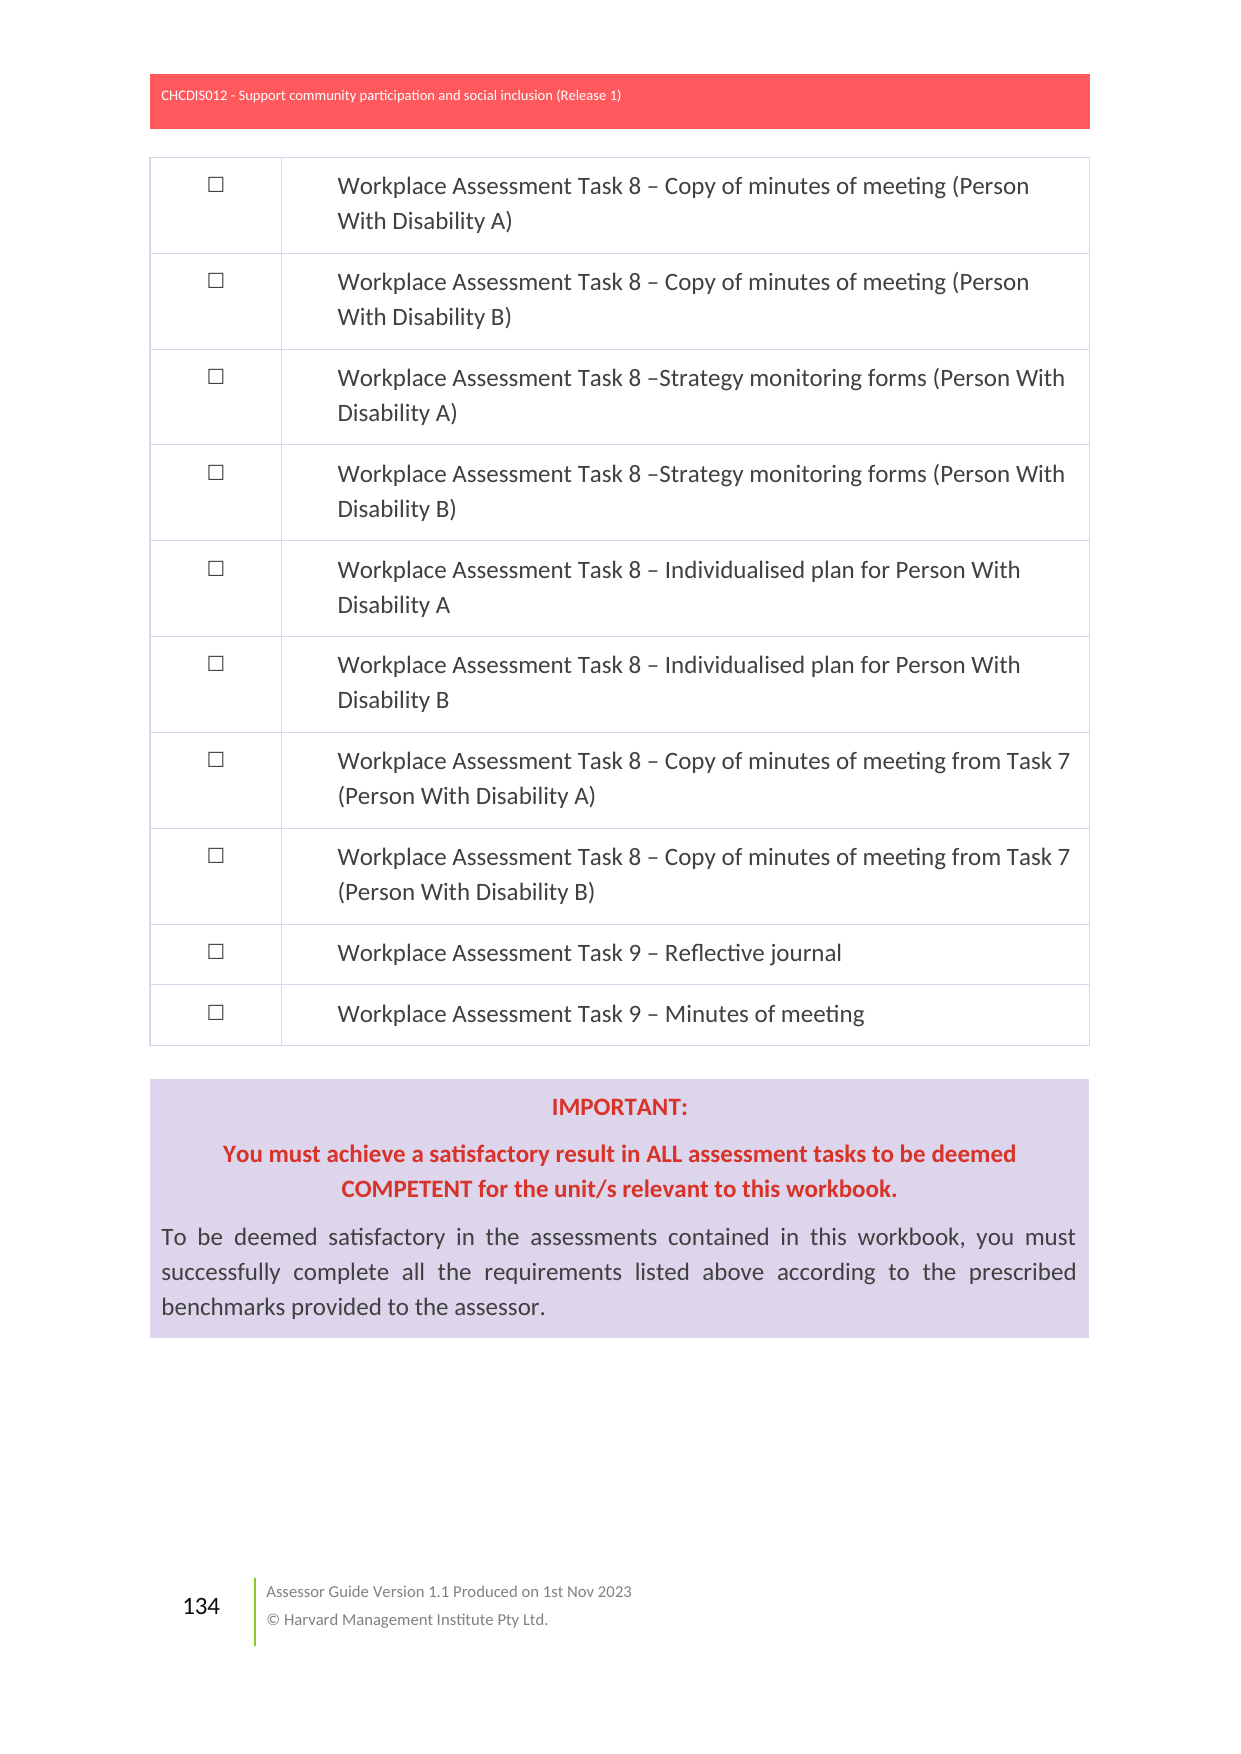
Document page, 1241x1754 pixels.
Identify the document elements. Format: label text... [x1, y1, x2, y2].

table_cell Workplace Assessment Task 9 – Reflective journal [282, 925, 1089, 984]
table_cell [151, 985, 281, 1045]
table_header [151, 158, 281, 253]
table_cell [151, 350, 281, 444]
table_cell [151, 445, 281, 540]
table_cell [151, 829, 281, 923]
table_cell Workplace Assessment Task 8 – Individualised plan for Person With Disability B [282, 637, 1089, 732]
table_cell [151, 925, 281, 984]
table_cell Workplace Assessment Task 8 – Copy of minutes of meeting from Task 7 (Person With Disability B) [282, 829, 1089, 923]
table_cell Workplace Assessment Task 8 – Copy of minutes of meeting from Task 7 (Person With Disability A) [282, 733, 1089, 828]
table_cell [151, 541, 281, 636]
table_header Workplace Assessment Task 8 – Copy of minutes of meeting (Person With Disability A) [282, 158, 1089, 253]
table_cell Workplace Assessment Task 9 – Minutes of meeting [282, 985, 1089, 1045]
table_cell [151, 637, 281, 732]
table_cell Workplace Assessment Task 8 – Individualised plan for Person With Disability A [282, 541, 1089, 636]
table_cell Workplace Assessment Task 8 –Strategy monitoring forms (Person With Disability B) [282, 445, 1089, 540]
table_cell Workplace Assessment Task 8 – Copy of minutes of meeting (Person With Disability B) [282, 254, 1089, 348]
table_cell [151, 733, 281, 828]
table_header IMPORTANT: You must achieve a satisfactory result in ALL assessment tasks to be deemed COMPETENT for the unit/s relevant to this workbook. To be deemed satisfactory in the assessments contained in this workbook, you must successfully complete all the requirements listed above according to the prescribed benchmarks provided to the assessor. [150, 1079, 1089, 1338]
table_cell [151, 254, 281, 348]
table_cell Workplace Assessment Task 8 –Strategy monitoring forms (Person With Disability A) [282, 350, 1089, 444]
